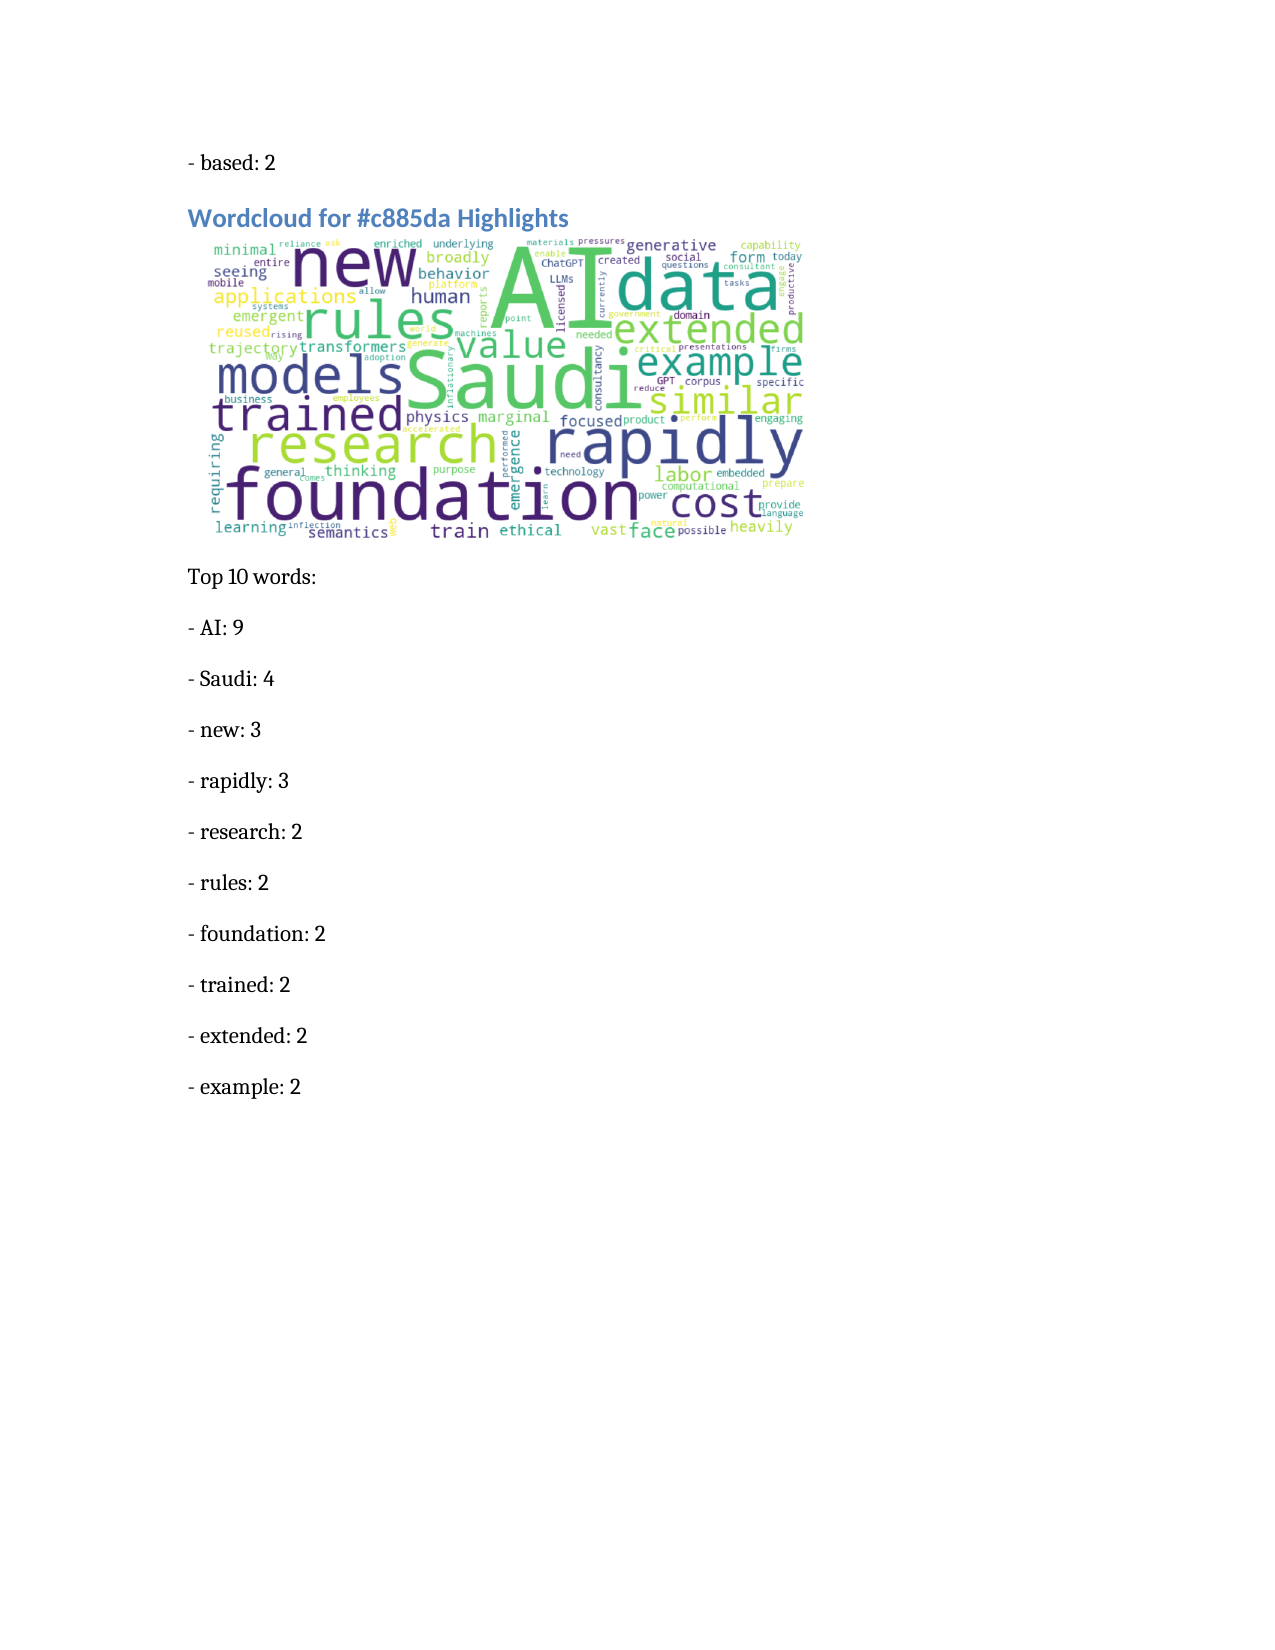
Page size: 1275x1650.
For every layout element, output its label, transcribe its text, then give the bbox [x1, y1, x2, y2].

text - AI: 9 [187, 615, 1087, 641]
text - trained: 2 [187, 972, 1087, 998]
text - example: 2 [187, 1074, 1087, 1100]
picture [206, 238, 807, 539]
text - Saudi: 4 [187, 666, 1087, 692]
text - based: 2 [187, 150, 1087, 176]
text - foundation: 2 [187, 921, 1087, 947]
text - rules: 2 [187, 870, 1087, 896]
text - research: 2 [187, 819, 1087, 845]
text - extended: 2 [187, 1023, 1087, 1049]
text - rapidly: 3 [187, 768, 1087, 794]
text - new: 3 [187, 717, 1087, 743]
text Top 10 words: [187, 564, 1087, 590]
subtitle Wordcloud for #c885da Highlights [187, 201, 1087, 234]
